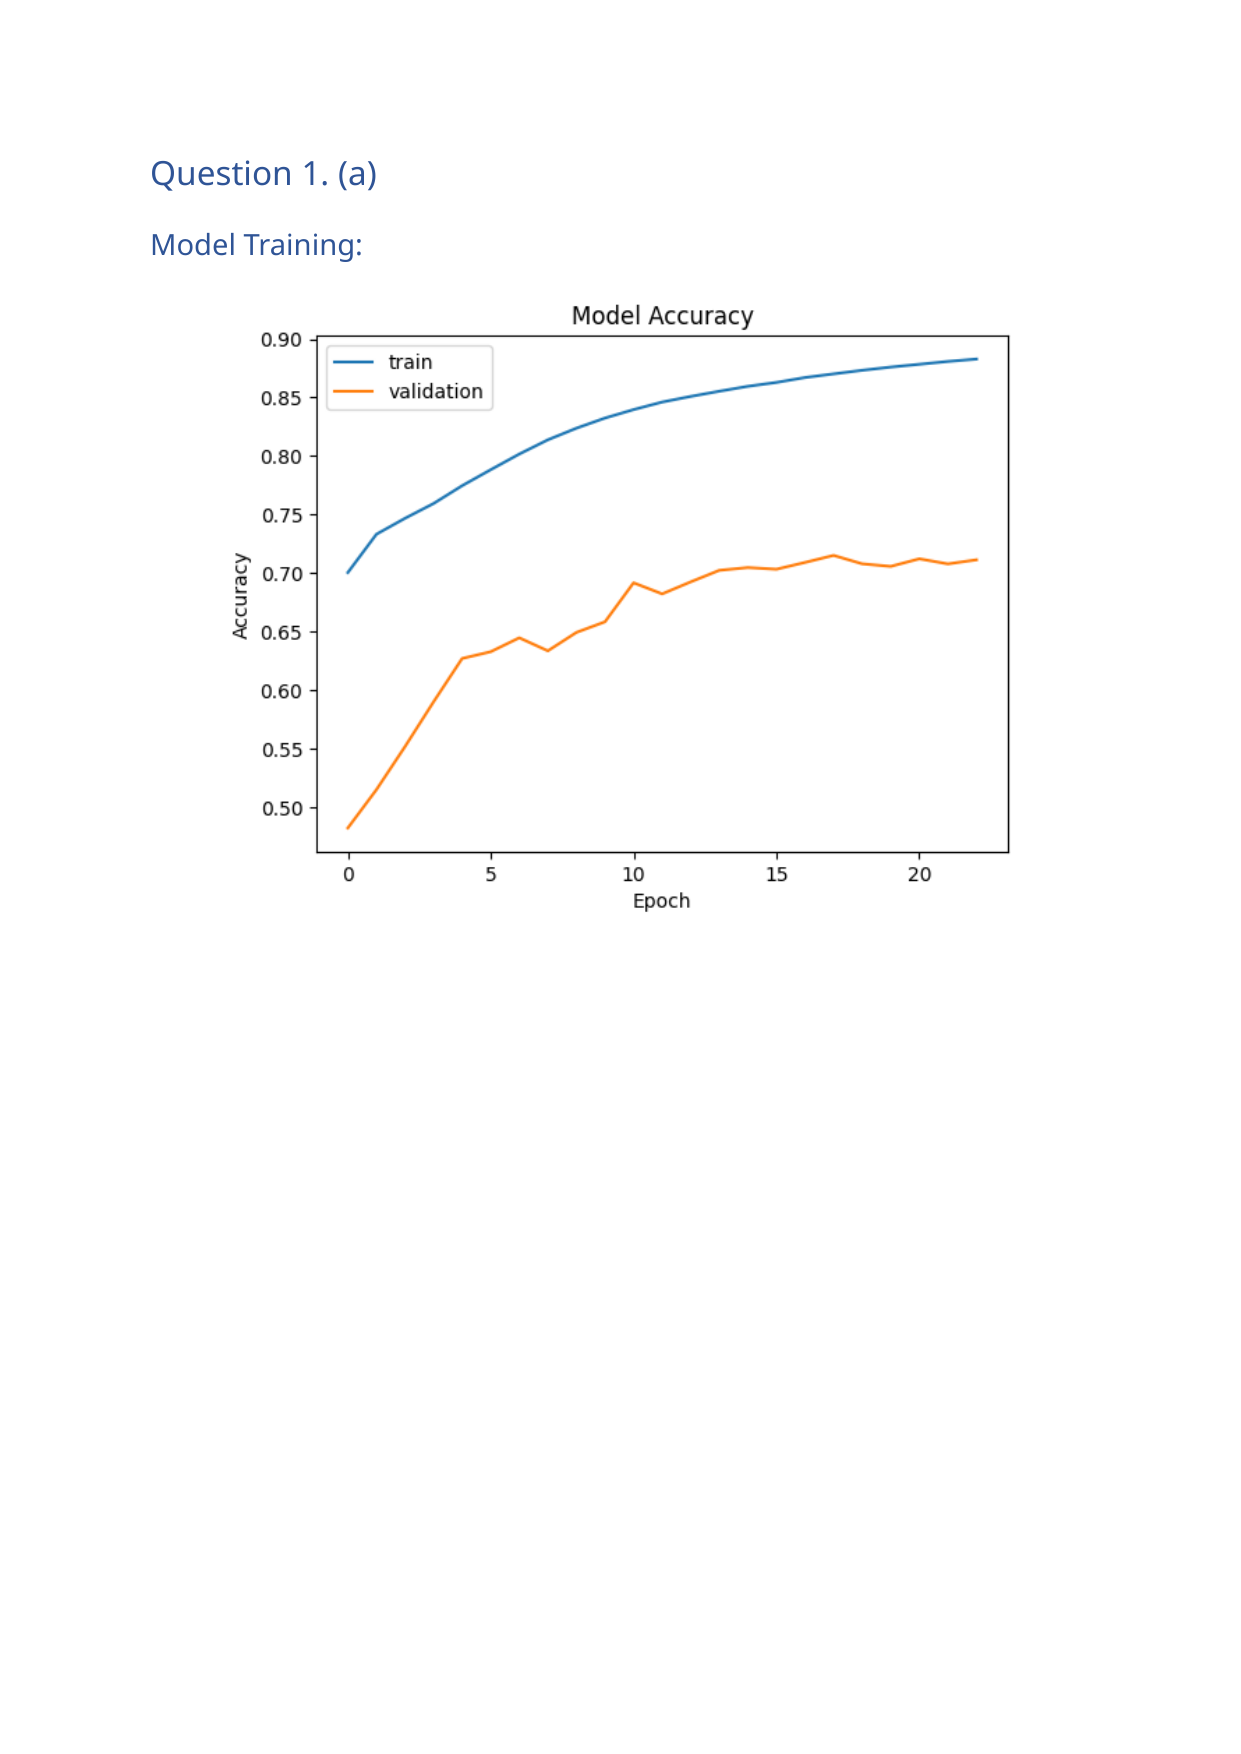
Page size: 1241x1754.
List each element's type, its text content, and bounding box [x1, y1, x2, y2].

subtitle Model Training: [150, 224, 1090, 264]
subtitle Question 1. (a) [150, 150, 1090, 195]
picture [219, 291, 1022, 926]
